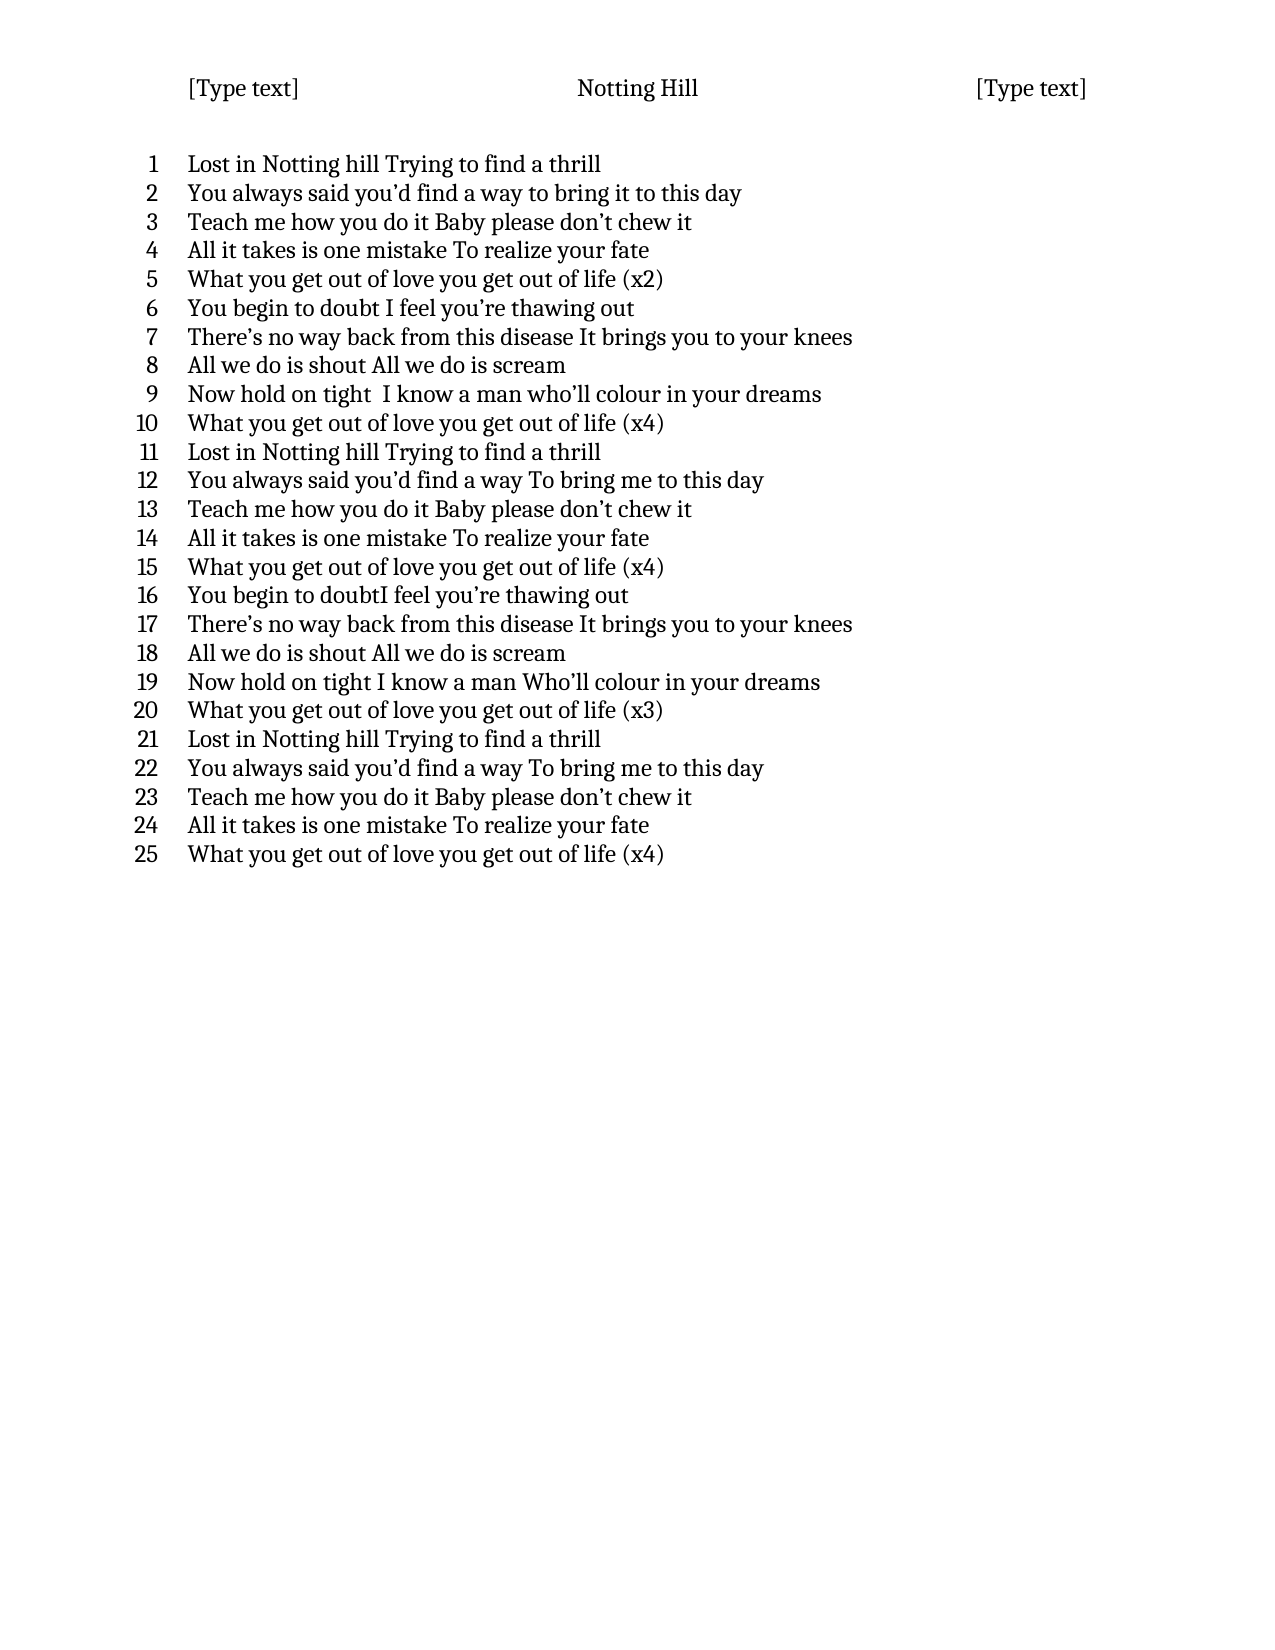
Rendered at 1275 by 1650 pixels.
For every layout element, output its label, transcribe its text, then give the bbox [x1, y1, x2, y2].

text You always said you’d find a way To bring me to this day [187, 754, 1087, 782]
text What you get out of love you get out of life (x2) [187, 265, 1087, 294]
text What you get out of love you get out of life (x4) [187, 409, 1087, 437]
text All it takes is one mistake To realize your fate [187, 811, 1087, 840]
text Lost in Notting hill Trying to find a thrill [187, 437, 1087, 466]
text Lost in Notting hill Trying to find a thrill [187, 725, 1087, 754]
text You always said you’d find a way to bring it to this day [187, 179, 1087, 207]
text You begin to doubt I feel you’re thawing out [187, 294, 1087, 322]
text All we do is shout All we do is scream [187, 639, 1087, 667]
text Lost in Notting hill Trying to find a thrill [187, 150, 1087, 179]
text What you get out of love you get out of life (x4) [187, 840, 1087, 869]
text Now hold on tight I know a man Who’ll colour in your dreams [187, 667, 1087, 696]
text Now hold on tight I know a man who’ll colour in your dreams [187, 380, 1087, 409]
text Teach me how you do it Baby please don’t chew it [187, 495, 1087, 524]
text What you get out of love you get out of life (x4) [187, 552, 1087, 581]
text Teach me how you do it Baby please don’t chew it [187, 207, 1087, 236]
text You begin to doubtI feel you’re thawing out [187, 581, 1087, 610]
text What you get out of love you get out of life (x3) [187, 696, 1087, 725]
text All it takes is one mistake To realize your fate [187, 236, 1087, 265]
text There’s no way back from this disease It brings you to your knees [187, 322, 1087, 351]
text Teach me how you do it Baby please don’t chew it [187, 782, 1087, 811]
text All it takes is one mistake To realize your fate [187, 524, 1087, 552]
text You always said you’d find a way To bring me to this day [187, 466, 1087, 495]
text There’s no way back from this disease It brings you to your knees [187, 610, 1087, 639]
text All we do is shout All we do is scream [187, 351, 1087, 380]
